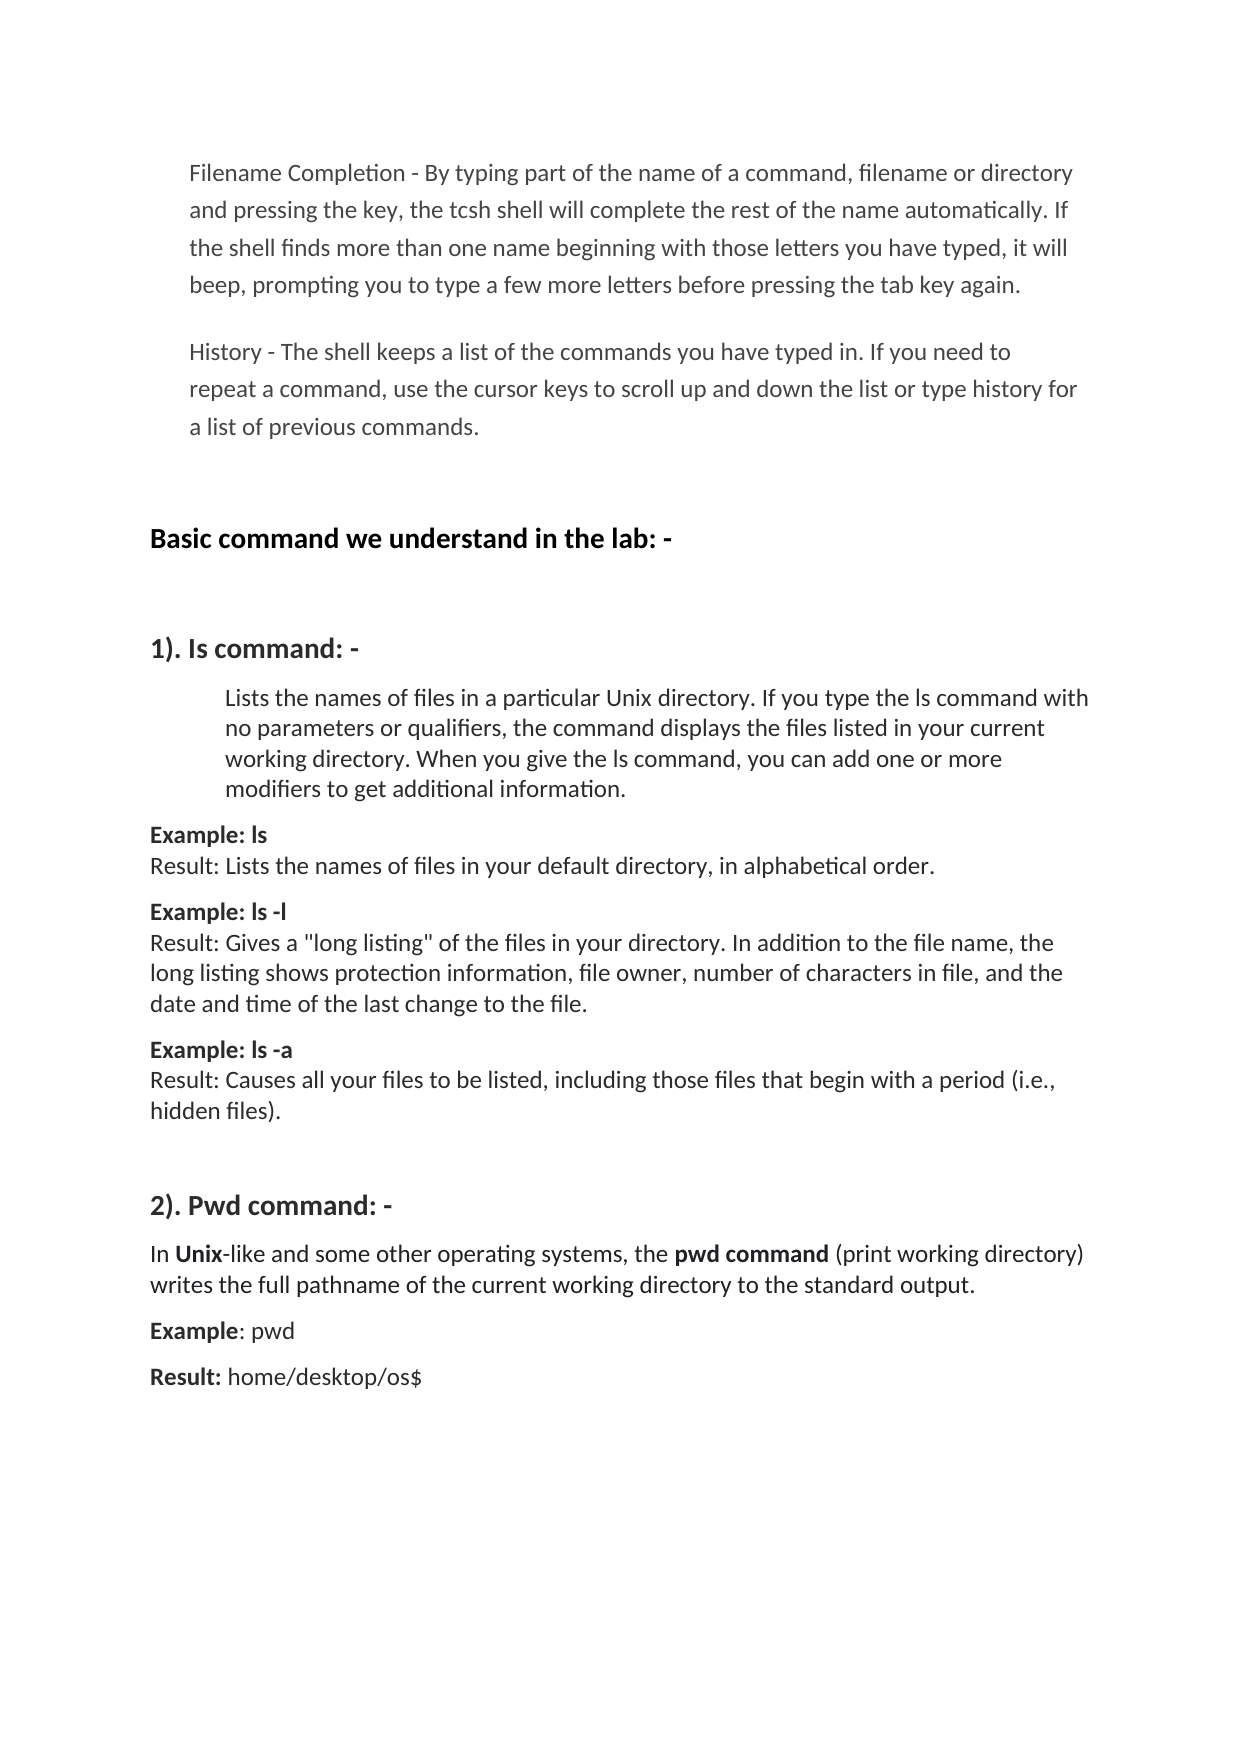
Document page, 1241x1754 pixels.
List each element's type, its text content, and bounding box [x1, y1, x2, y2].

text Filename Completion - By typing part of the name of a command, filename or directory and pressing the key, the tcsh shell will complete the rest of the name automatically. If the shell finds more than one name beginning with those letters you have typed, it will beep, prompting you to type a few more letters before pressing the tab key again. [189, 150, 1082, 300]
text In Unix-like and some other operating systems, the pwd command (print working directory) writes the full pathname of the current working directory to the standard output. [150, 1238, 1090, 1299]
text Example: ls Result: Lists the names of files in your default directory, in alphabetical order. [150, 819, 1090, 881]
text History - The shell keeps a list of the commands you have typed in. If you need to repeat a command, use the cursor keys to scroll up and down the list or type history for a list of previous commands. [189, 329, 1082, 442]
text Example: ls -l Result: Gives a "long listing" of the files in your directory. In addition to the file name, the long listing shows protection information, file owner, number of characters in file, and the date and time of the last change to the file. [150, 896, 1090, 1018]
text Result: home/desktop/os$ [150, 1361, 1090, 1392]
text Example: pwd [150, 1315, 1090, 1346]
text 2). Pwd command: - [150, 1187, 1090, 1223]
text Basic command we understand in the lab: - [150, 520, 1090, 556]
text 1). Is command: - [150, 631, 1090, 666]
text Example: ls -a Result: Causes all your files to be listed, including those files that begin with a period (i.e., hidden files). [150, 1034, 1090, 1126]
list Lists the names of files in a particular Unix directory. If you type the ls command with no parameters or qualifiers, the command displays the files listed in your current working directory. When you give the ls command, you can add one or more modifiers to get additional information. [225, 682, 1090, 804]
